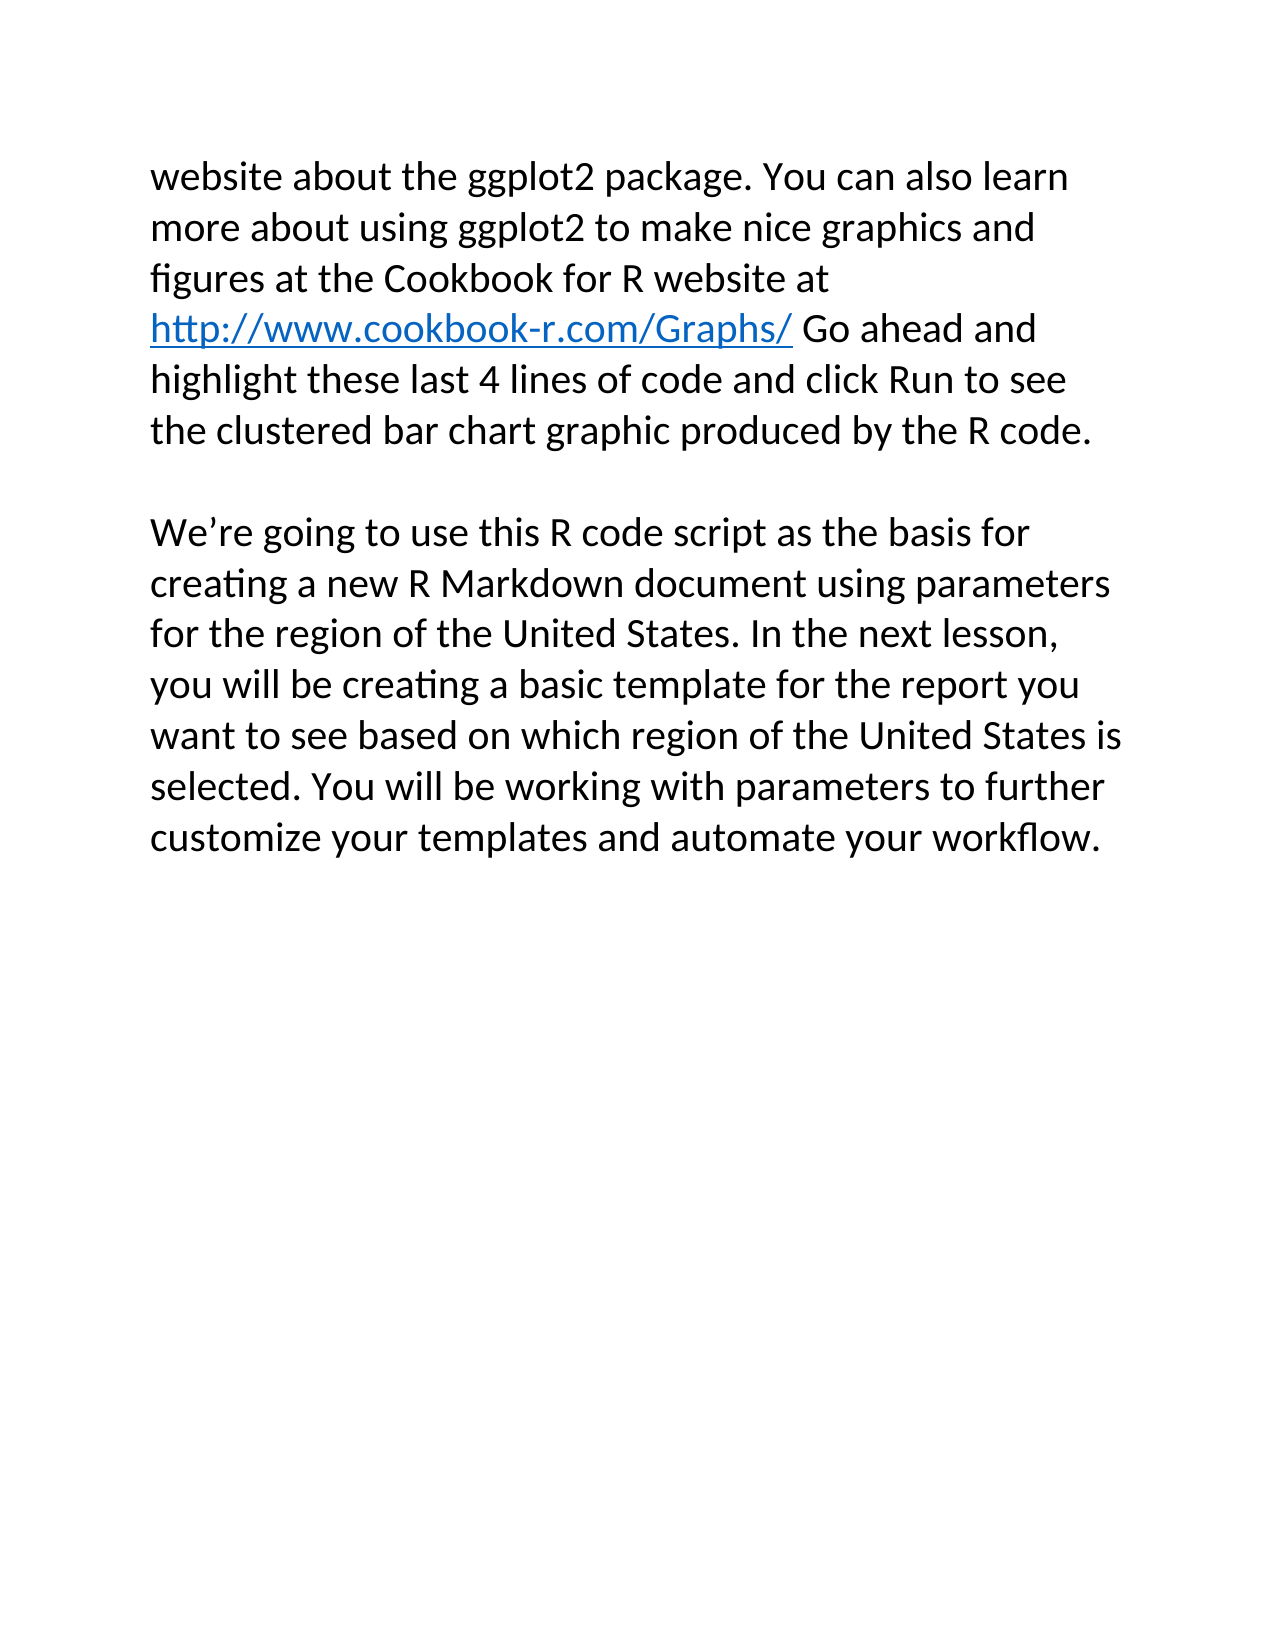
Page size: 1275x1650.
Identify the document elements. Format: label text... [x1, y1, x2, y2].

text We’re going to use this R code script as the basis for creating a new R Markdown document using parameters for the region of the United States. In the next lesson, you will be creating a basic template for the report you want to see based on which region of the United States is selected. You will be working with parameters to further customize your templates and automate your workflow. [150, 506, 1125, 862]
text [150, 150, 1125, 455]
